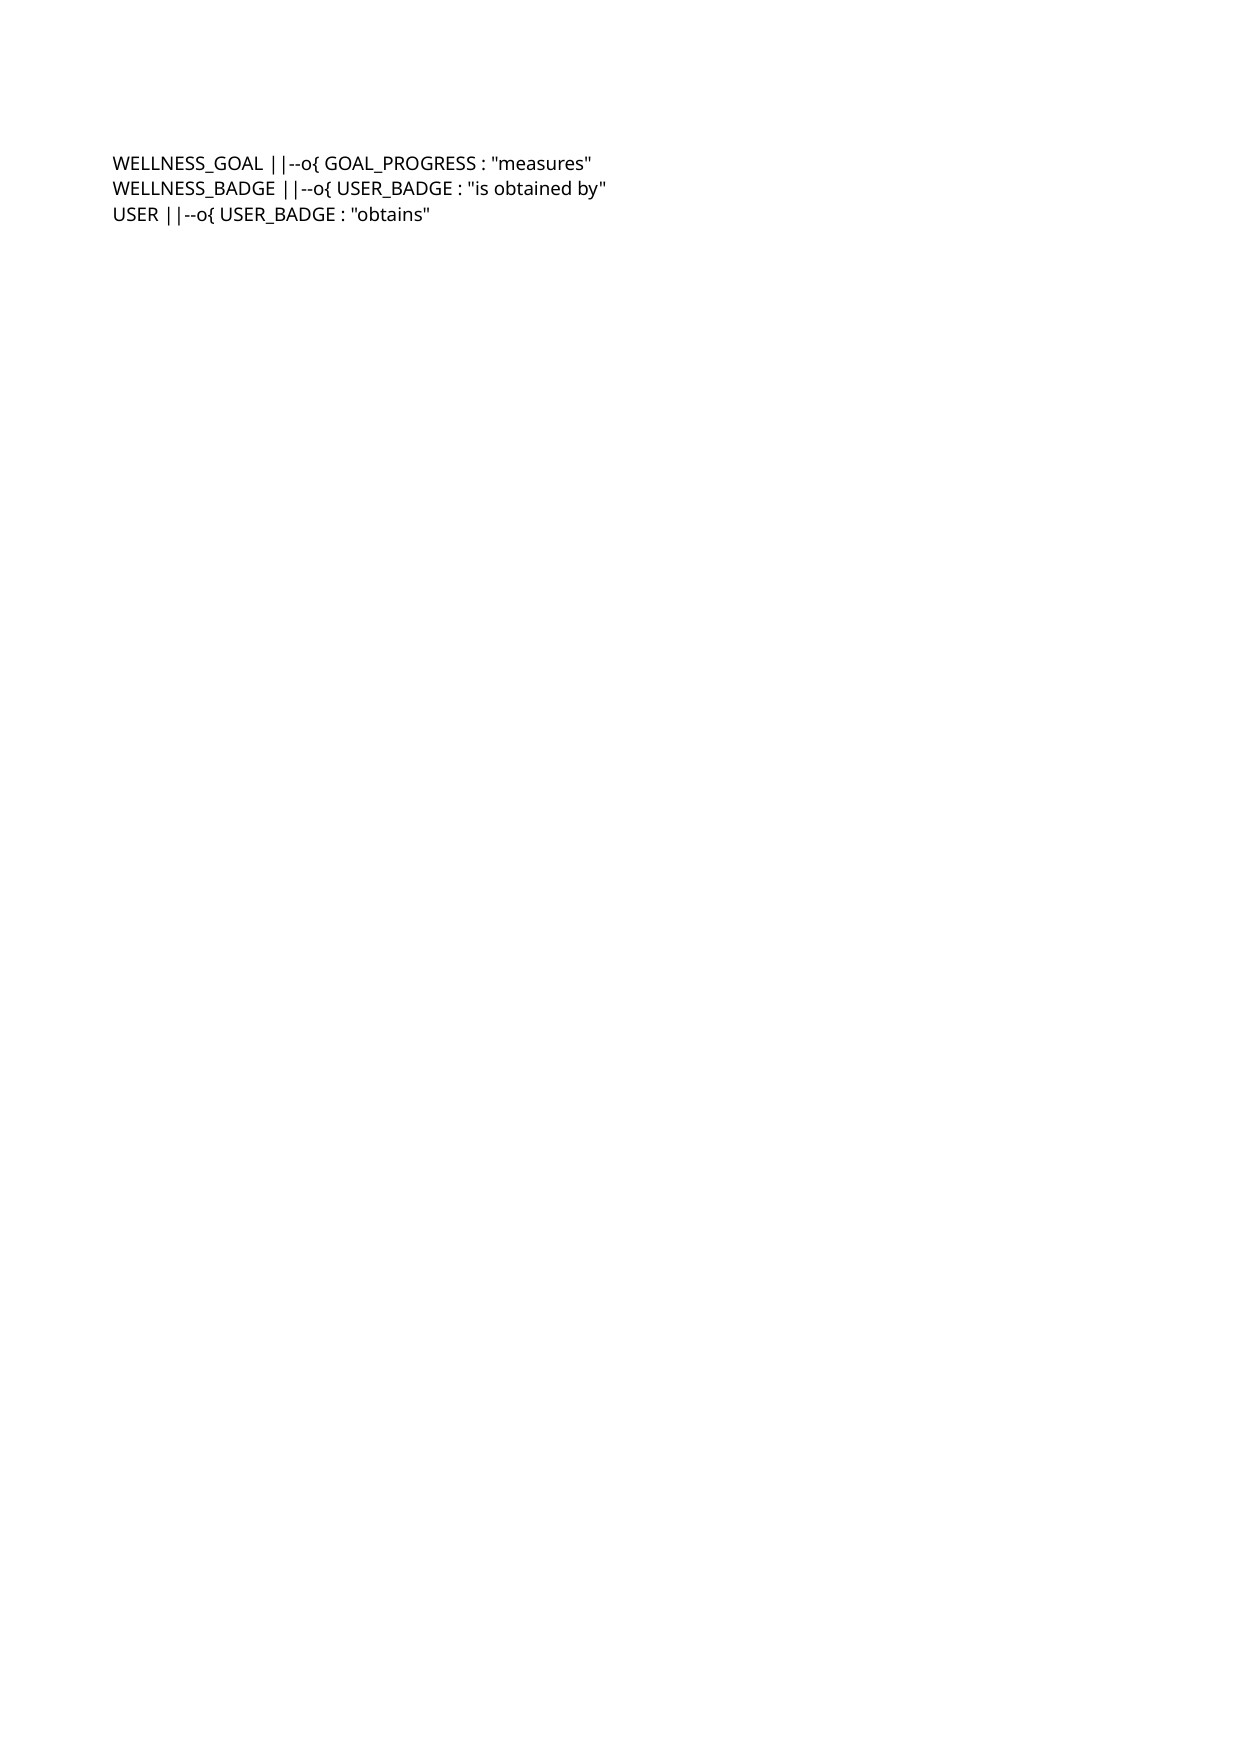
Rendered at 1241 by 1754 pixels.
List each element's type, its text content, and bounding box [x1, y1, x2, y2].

text WELLNESS_GOAL ||--o{ GOAL_PROGRESS : "measures" [112, 150, 1128, 176]
text WELLNESS_BADGE ||--o{ USER_BADGE : "is obtained by" [112, 176, 1128, 201]
text USER ||--o{ USER_BADGE : "obtains" [112, 201, 1128, 227]
